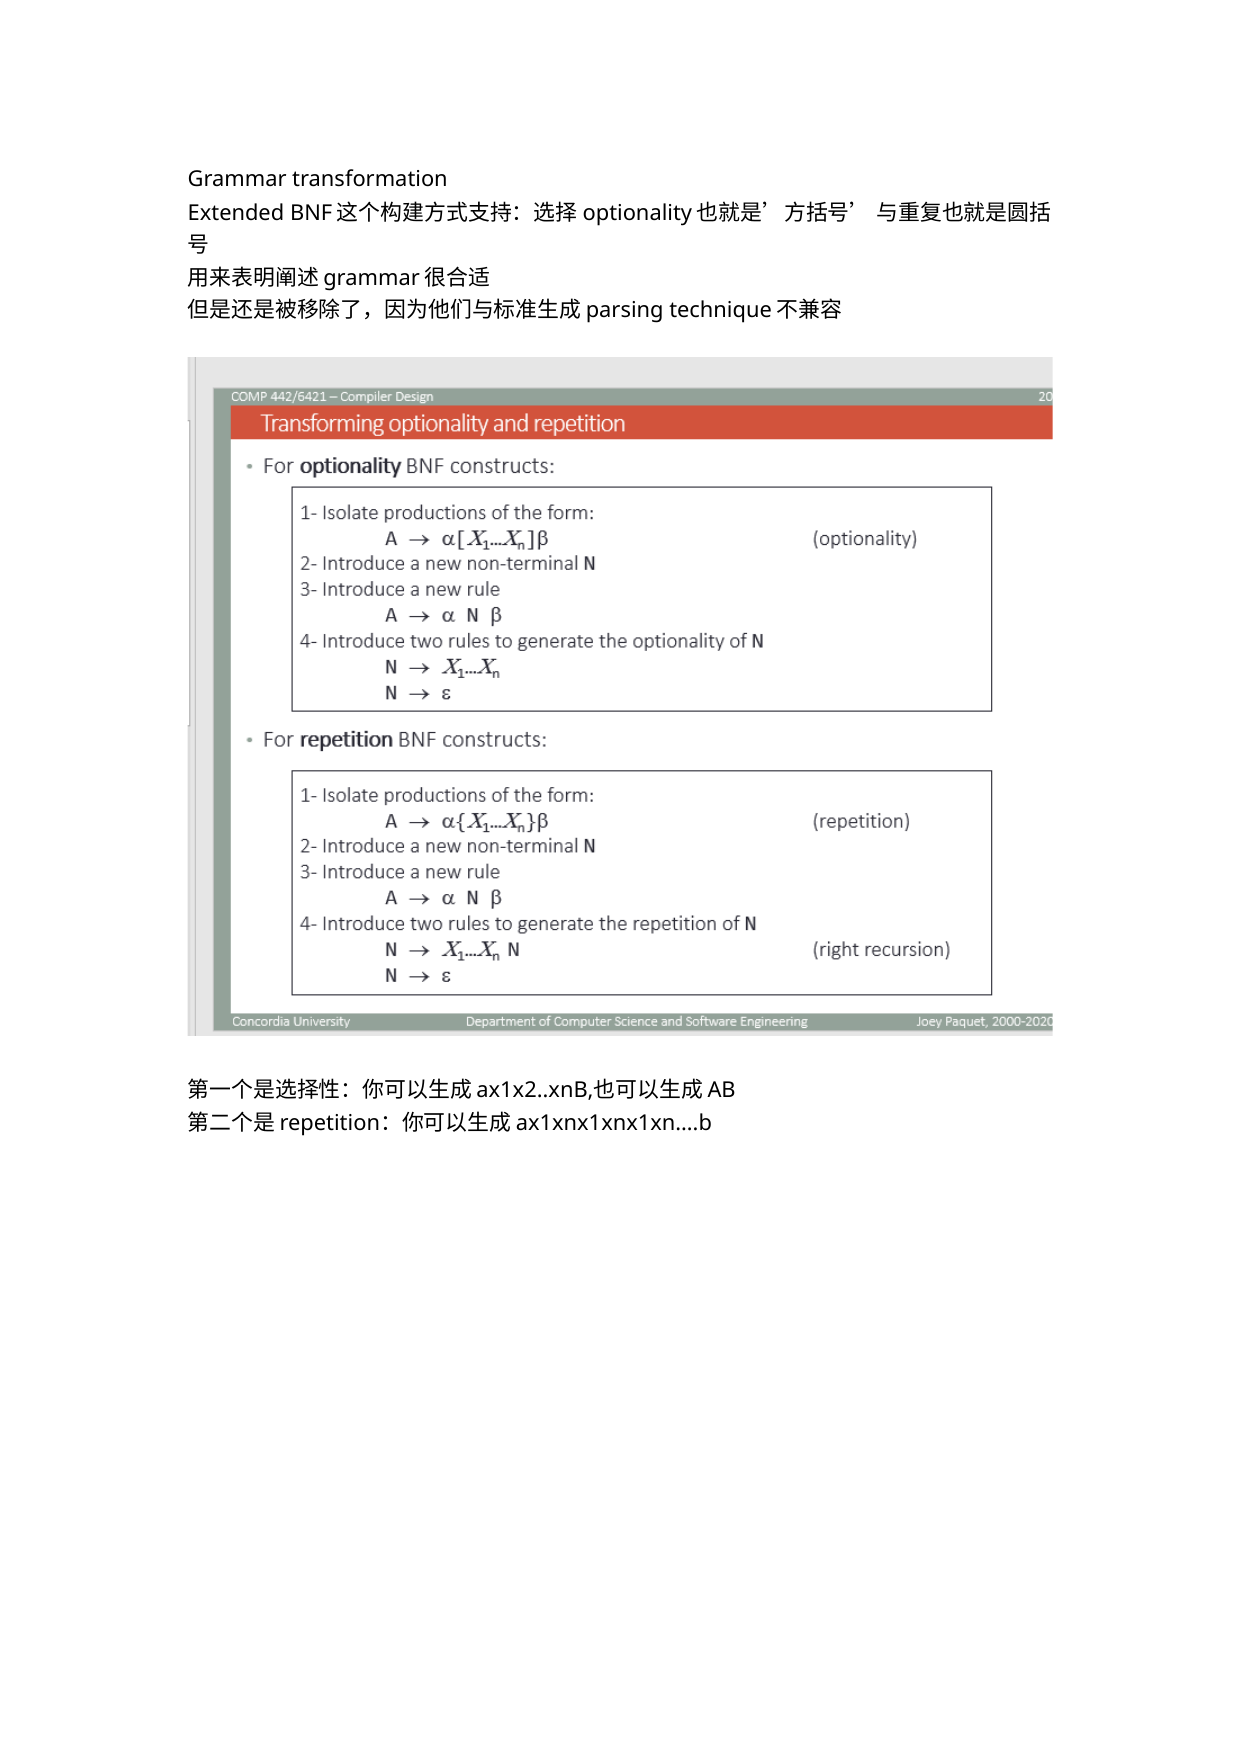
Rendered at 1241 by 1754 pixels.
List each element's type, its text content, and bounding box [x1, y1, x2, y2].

text Extended BNF这个构建方式支持：选择optionality也就是’方括号’ 与重复也就是圆括号 [187, 194, 1053, 259]
text Grammar transformation [187, 162, 1053, 194]
text 第一个是选择性：你可以生成ax1x2..xnB,也可以生成AB [187, 1072, 1053, 1104]
text 第二个是repetition：你可以生成ax1xnx1xnx1xn….b [187, 1104, 1053, 1137]
text 用来表明阐述grammar很合适 [187, 259, 1053, 292]
picture [187, 357, 1053, 1036]
text 但是还是被移除了，因为他们与标准生成parsing technique不兼容 [187, 292, 1053, 324]
